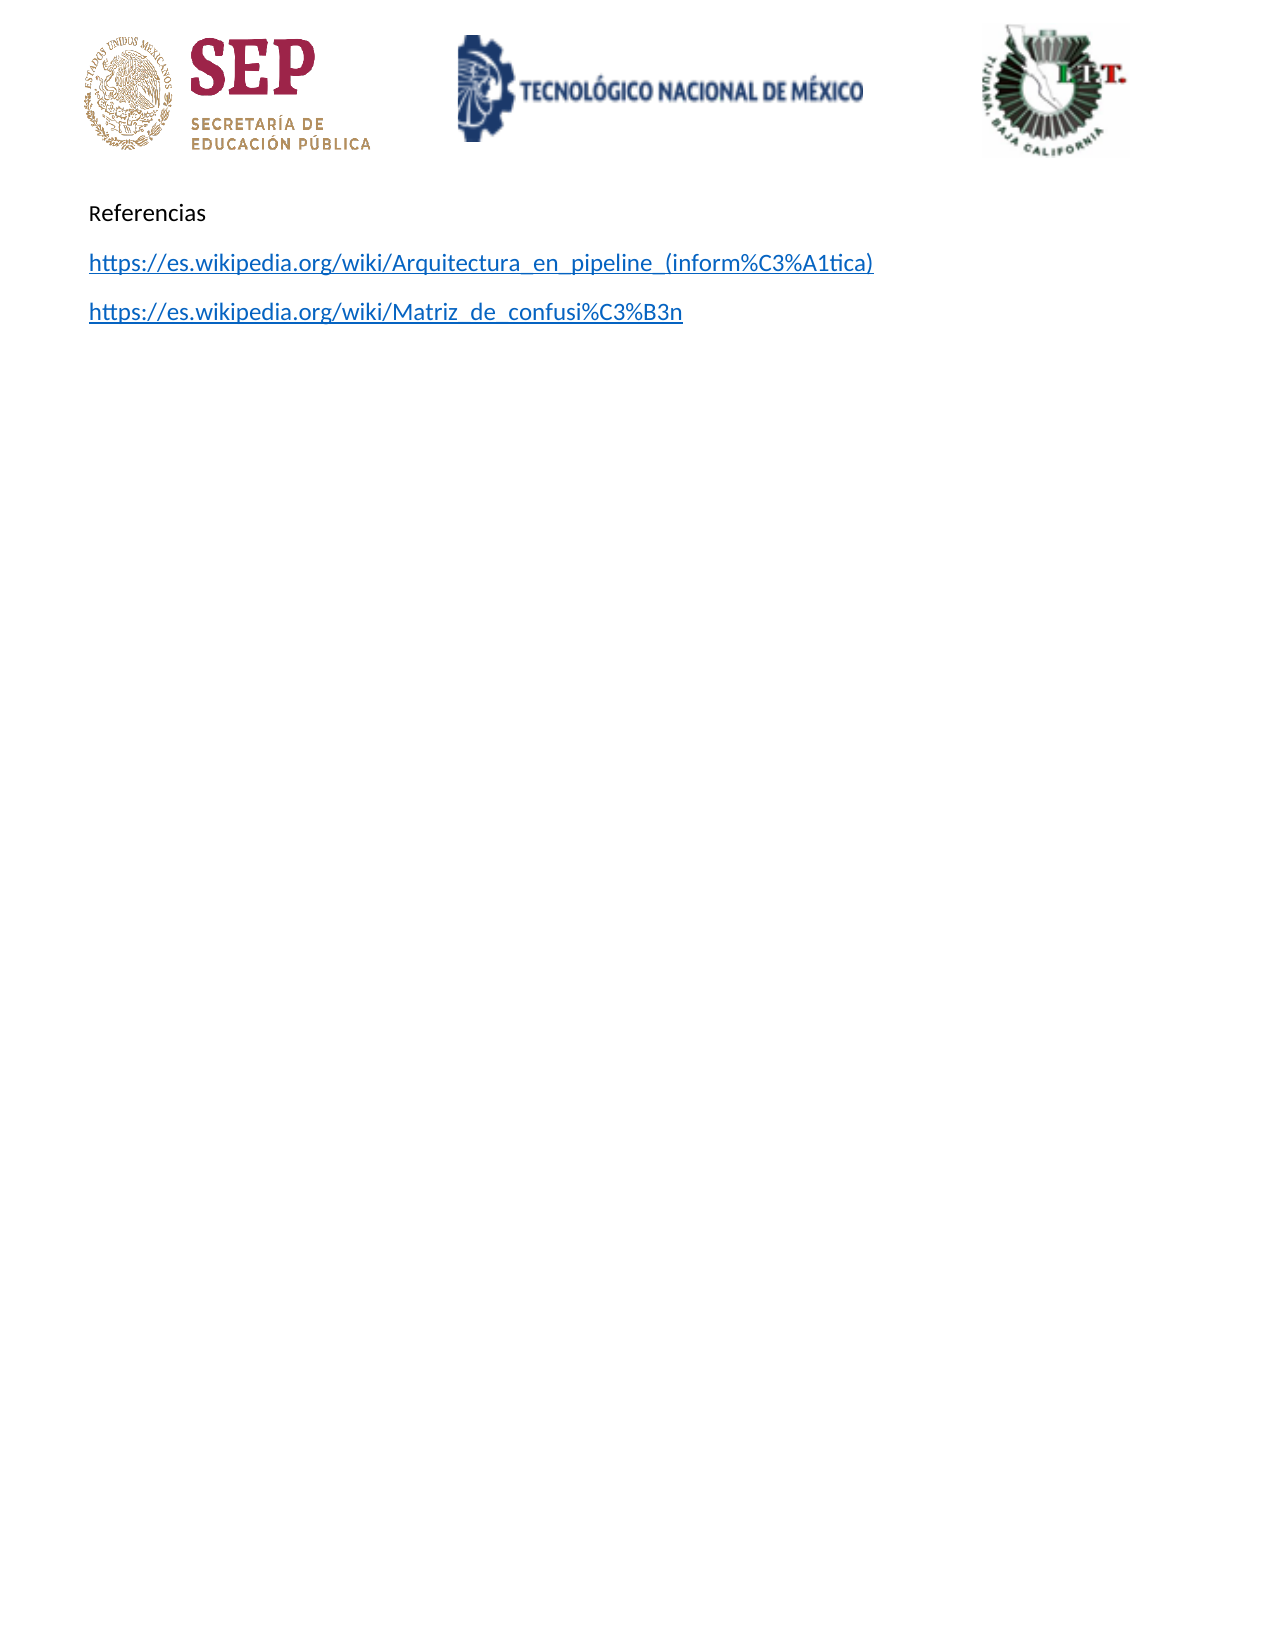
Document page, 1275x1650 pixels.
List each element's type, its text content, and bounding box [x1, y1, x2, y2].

picture [457, 35, 863, 142]
text https://es.wikipedia.org/wiki/Arquitectura_en_pipeline_(inform%C3%A1tica) [89, 247, 1186, 277]
picture [981, 23, 1130, 158]
picture [83, 37, 371, 150]
text https://es.wikipedia.org/wiki/Matriz_de_confusi%C3%B3n [89, 296, 1186, 327]
text Referencias [89, 197, 1186, 228]
